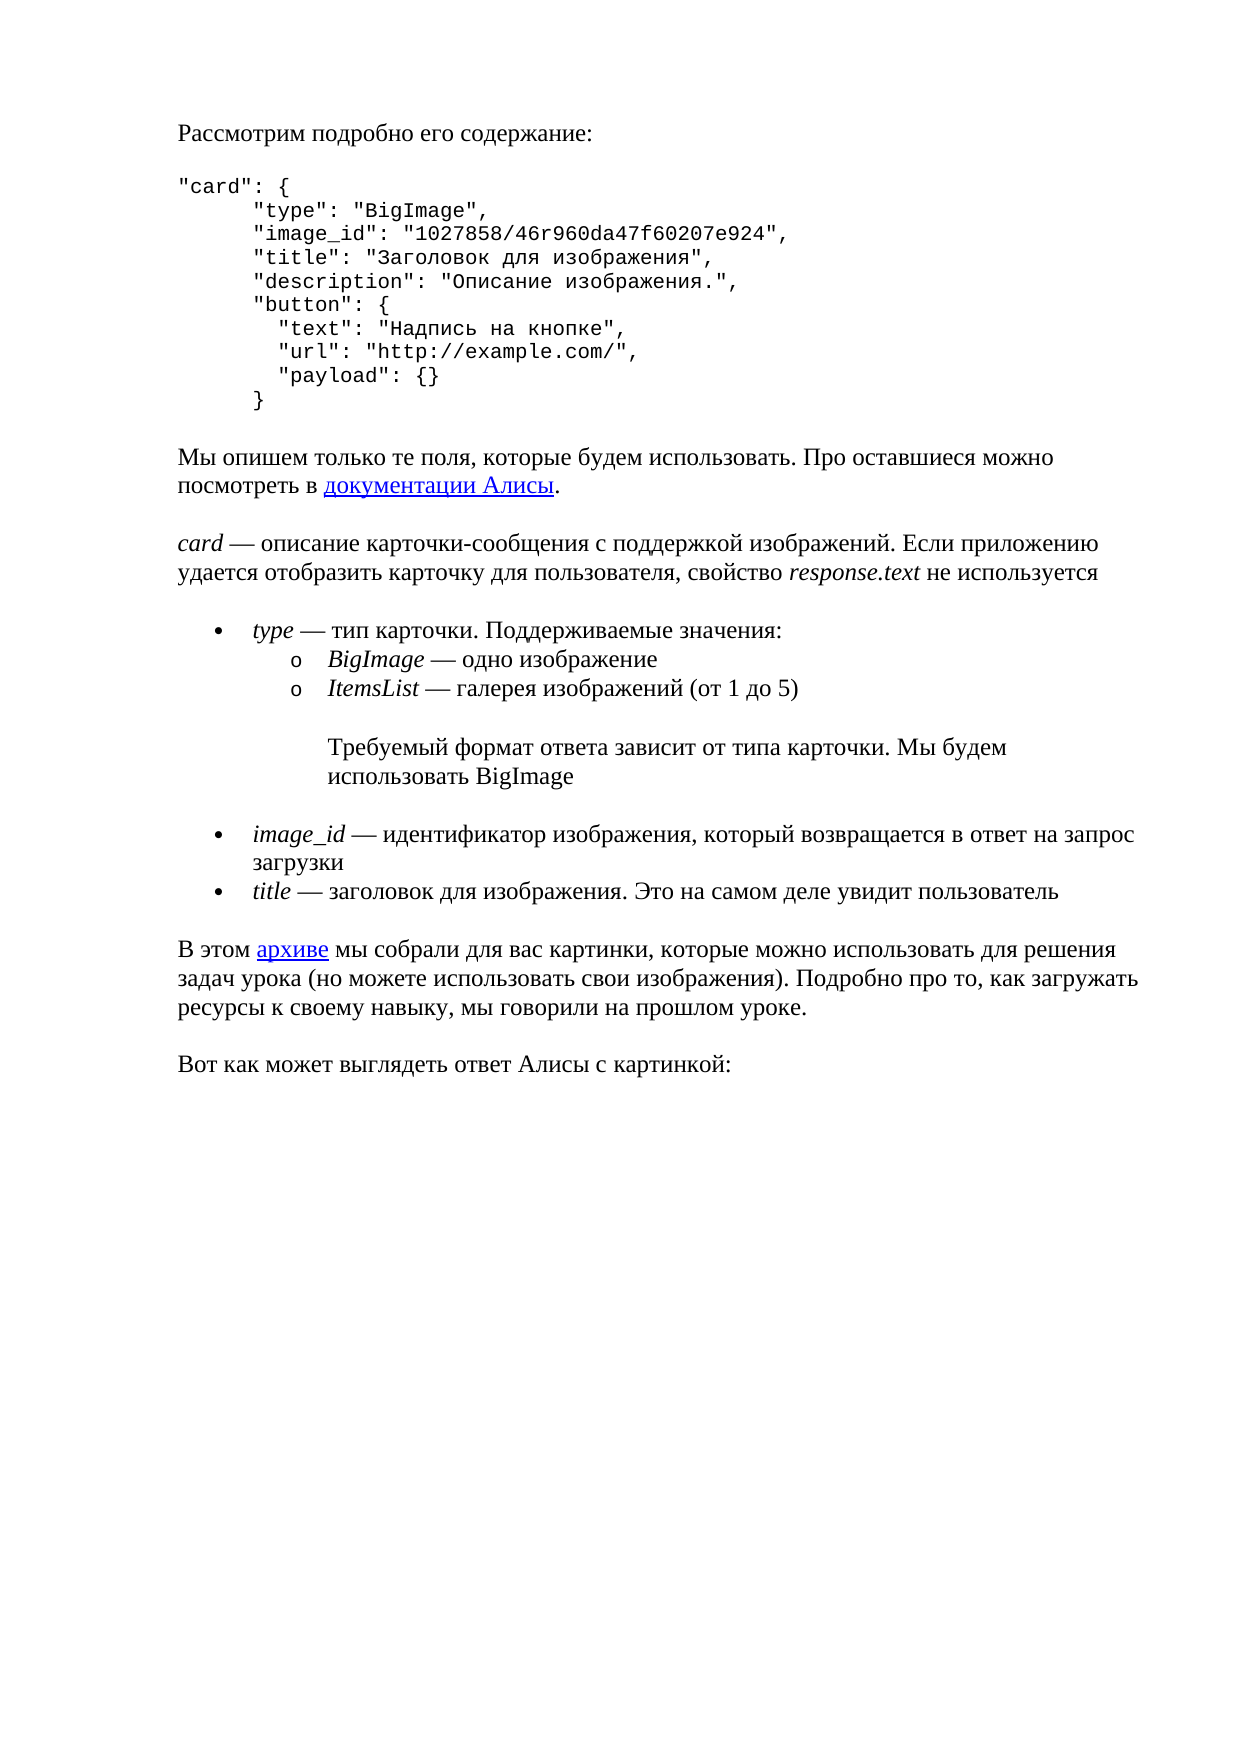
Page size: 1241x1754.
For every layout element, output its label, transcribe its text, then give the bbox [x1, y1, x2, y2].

text "url": "http://example.com/", [177, 342, 1152, 365]
text "text": "Надпись на кнопке", [177, 318, 1152, 342]
text card — описание карточки-сообщения с поддержкой изображений. Если приложению удается отобразить карточку для пользователя, свойство response.text не используется [177, 528, 1152, 586]
text "payload": {} [177, 365, 1152, 389]
text "button": { [177, 294, 1152, 318]
list ItemsList — галерея изображений (от 1 до 5) [290, 673, 1152, 703]
text Рассмотрим подробно его содержание: [177, 118, 1152, 147]
text "title": "Заголовок для изображения", [177, 247, 1152, 271]
text "image_id": "1027858/46r960da47f60207e924", [177, 223, 1152, 247]
text "type": "BigImage", [177, 200, 1152, 223]
text Требуемый формат ответа зависит от типа карточки. Мы будем использовать BigImage [327, 732, 1152, 789]
text Мы опишем только те поля, которые будем использовать. Про оставшиеся можно посмотреть в документации Алисы. [177, 442, 1152, 499]
list image_id — идентификатор изображения, который возвращается в ответ на запрос загрузки [215, 819, 1152, 876]
text В этом архиве мы собрали для вас картинки, которые можно использовать для решения задач урока (но можете использовать свои изображения). Подробно про то, как загружать ресурсы к своему навыку, мы говорили на прошлом уроке. [177, 934, 1152, 1020]
text "card": { [177, 176, 1152, 200]
text "description": "Описание изображения.", [177, 271, 1152, 294]
text } [177, 389, 1152, 412]
list title — заголовок для изображения. Это на самом деле увидит пользователь [215, 876, 1152, 905]
list type — тип карточки. Поддерживаемые значения: [215, 615, 1152, 644]
list BigImage — одно изображение [290, 644, 1152, 673]
text Вот как может выглядеть ответ Алисы с картинкой: [177, 1049, 1152, 1078]
